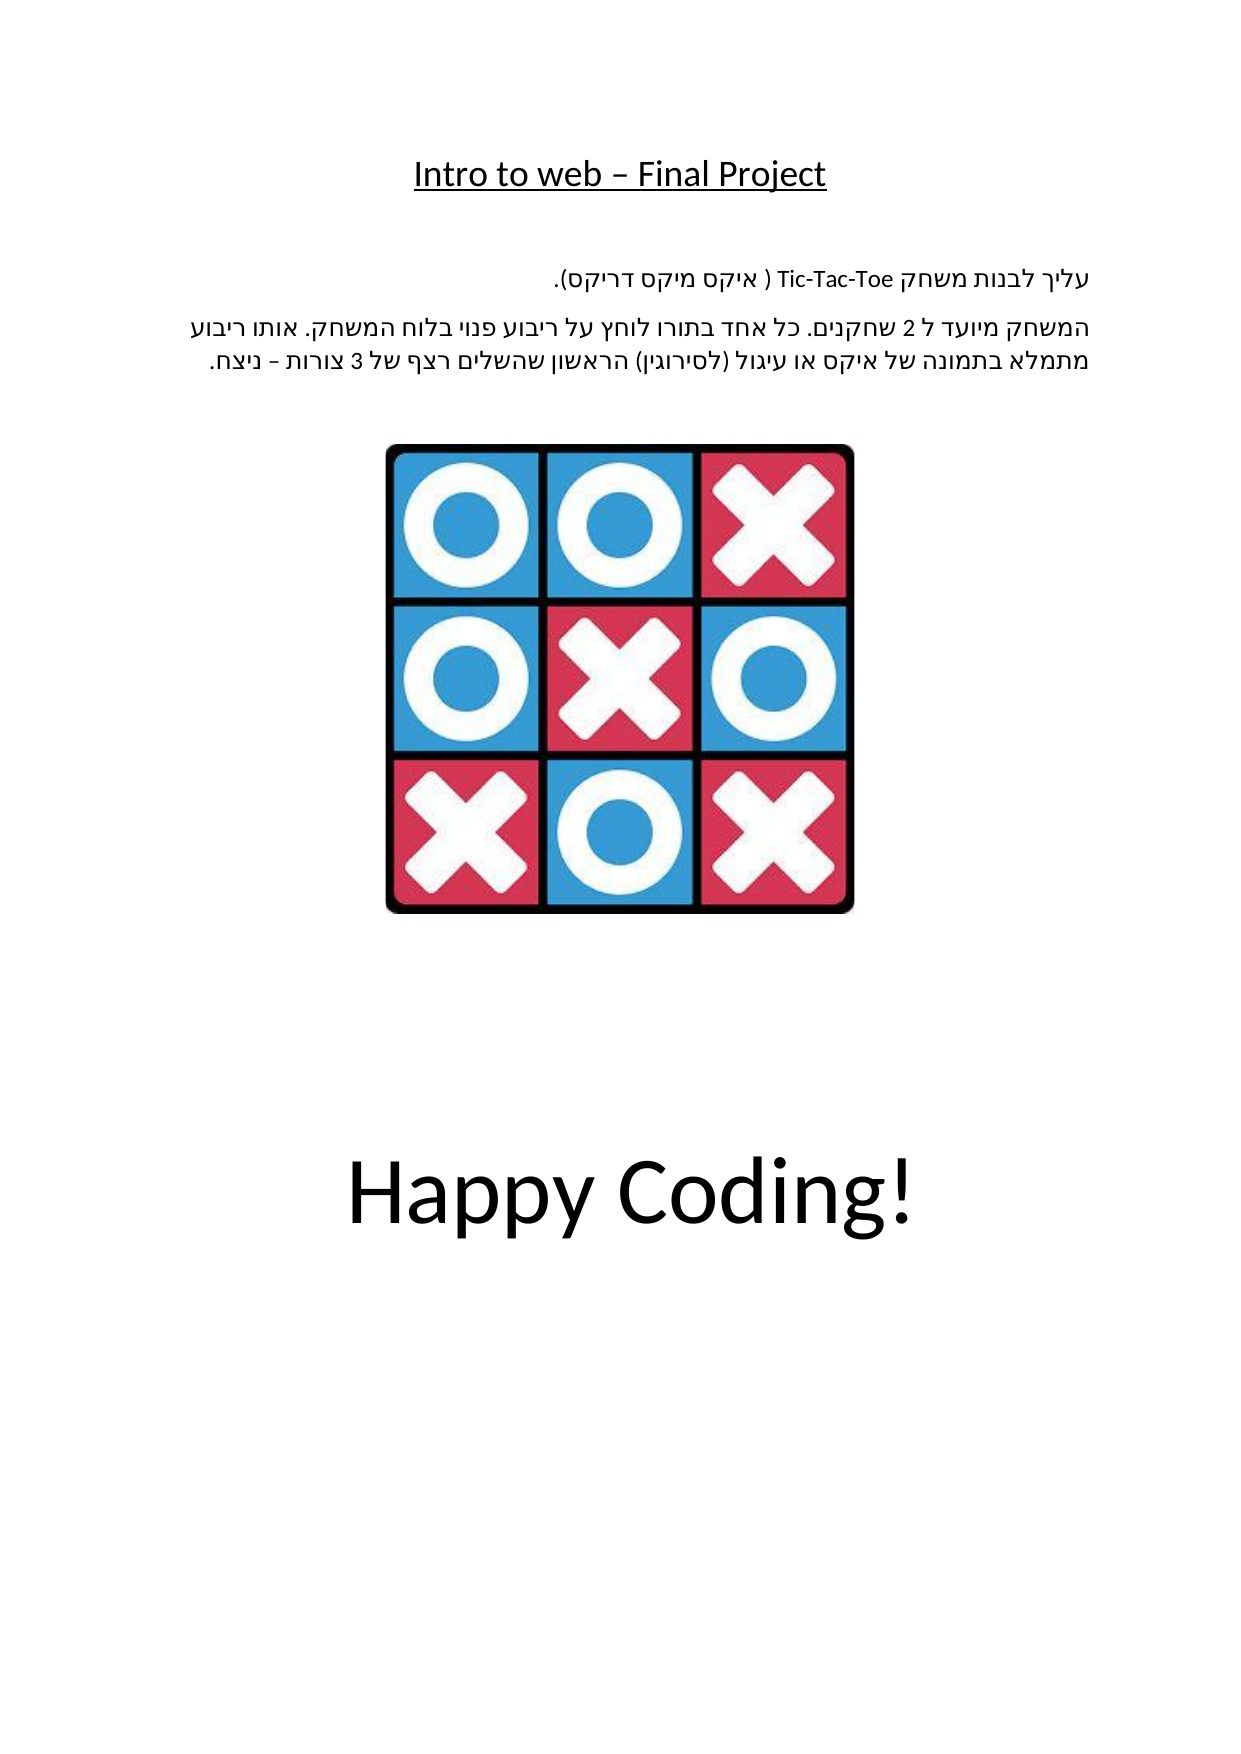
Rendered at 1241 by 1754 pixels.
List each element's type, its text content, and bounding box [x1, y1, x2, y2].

text המשחק מיועד ל 2 שחקנים. כל אחד בתורו לוחץ על ריבוע פנוי בלוח המשחק. אותו ריבוע מתמלא בתמונה של איקס או עיגול (לסירוגין) הראשון שהשלים רצף של 3 צורות – ניצח. [150, 313, 1090, 376]
text Intro to web – Final Project [150, 150, 1090, 196]
text עליך לבנות משחק Tic-Tac-Toe ( איקס מיקס דריקס). [150, 263, 1090, 293]
text Happy Coding! [150, 1131, 1090, 1248]
picture [385, 444, 855, 914]
